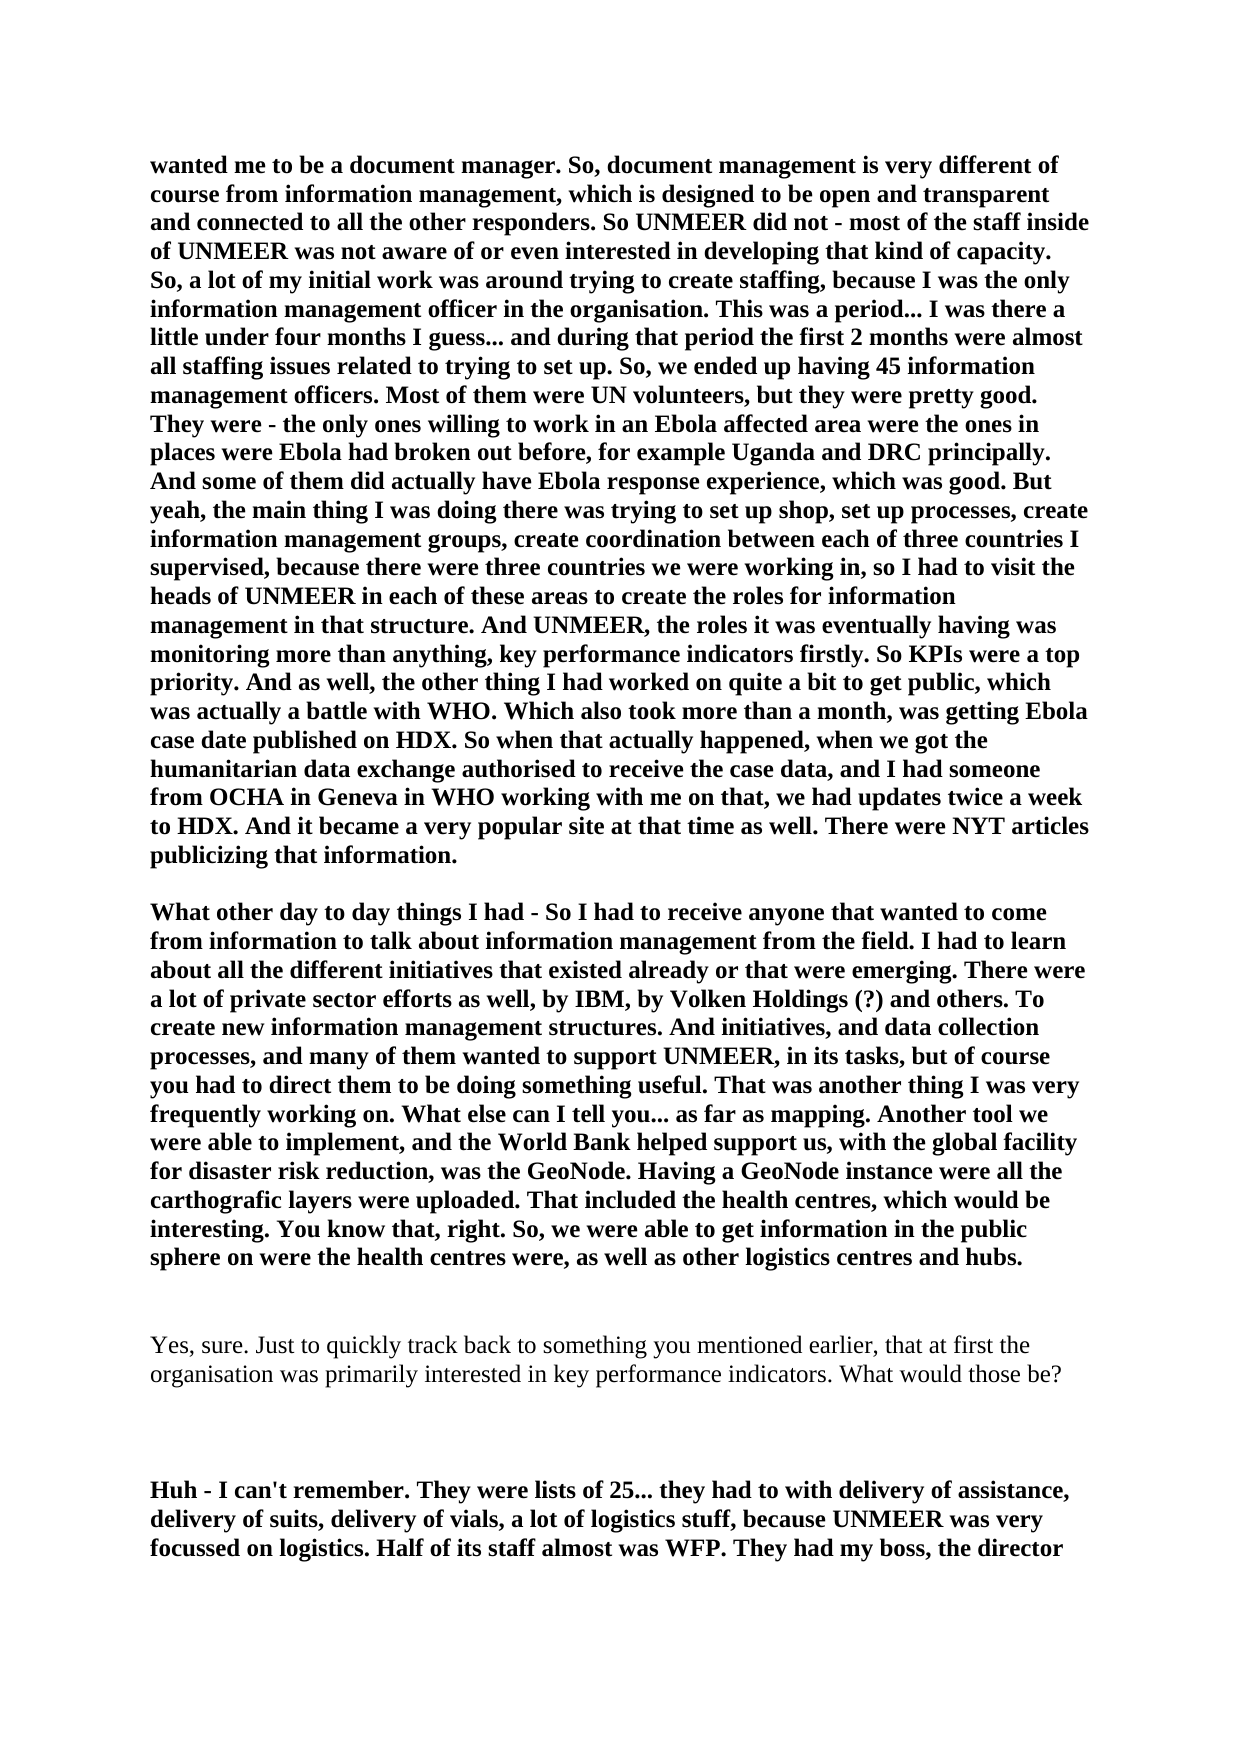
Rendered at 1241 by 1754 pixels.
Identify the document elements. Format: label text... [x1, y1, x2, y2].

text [150, 1475, 1090, 1561]
text What other day to day things I had - So I had to receive anyone that wanted to come from information to talk about information management from the field. I had to learn about all the different initiatives that existed already or that were emerging. There were a lot of private sector efforts as well, by IBM, by Volken Holdings (?) and others. To create new information management structures. And initiatives, and data collection processes, and many of them wanted to support UNMEER, in its tasks, but of course you had to direct them to be doing something useful. That was another thing I was very frequently working on. What else can I tell you... as far as mapping. Another tool we were able to implement, and the World Bank helped support us, with the global facility for disaster risk reduction, was the GeoNode. Having a GeoNode instance were all the carthografic layers were uploaded. That included the health centres, which would be interesting. You know that, right. So, we were able to get information in the public sphere on were the health centres were, as well as other logistics centres and hubs. [150, 897, 1090, 1271]
text Yes, sure. Just to quickly track back to something you mentioned earlier, that at first the organisation was primarily interested in key performance indicators. What would those be? [150, 1331, 1090, 1388]
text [150, 150, 1090, 869]
